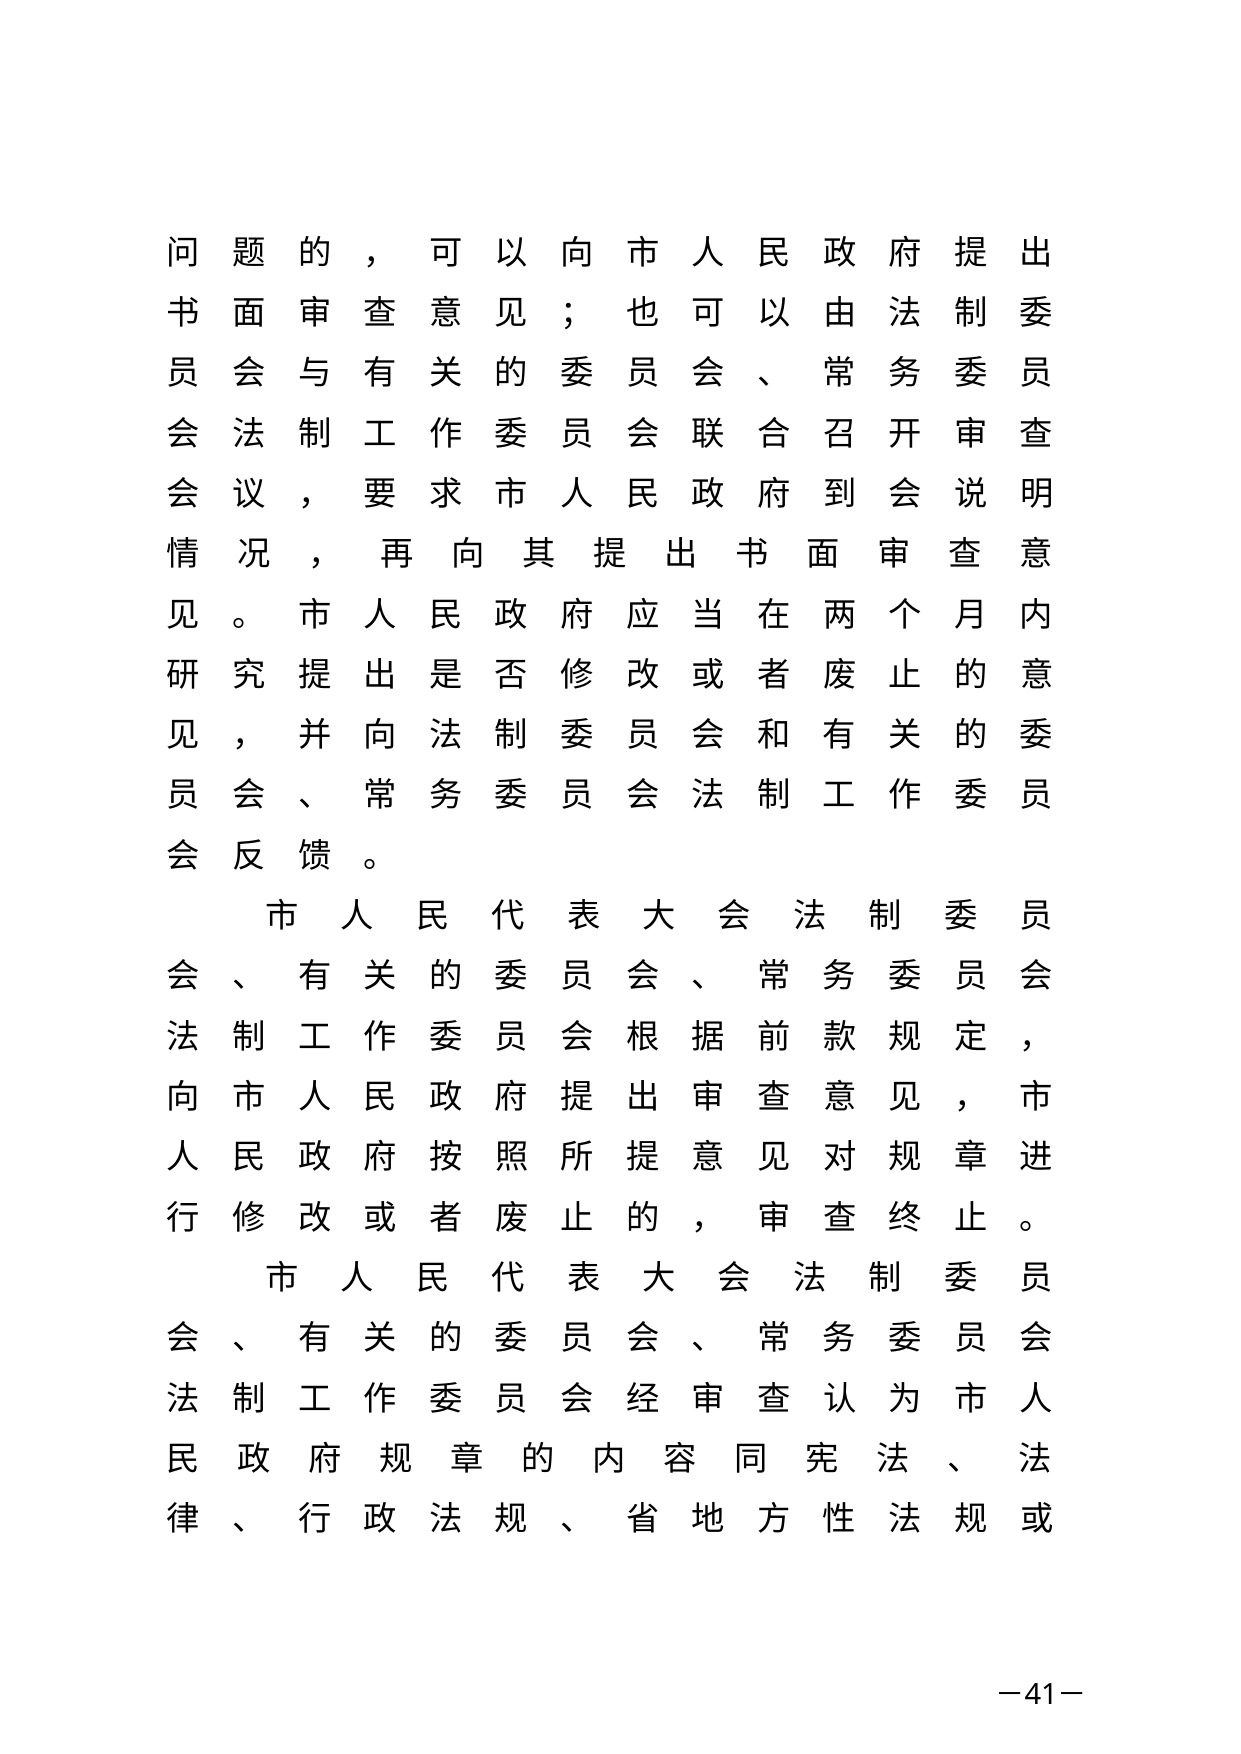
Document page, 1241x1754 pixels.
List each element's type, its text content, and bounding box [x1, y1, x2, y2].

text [167, 1245, 1085, 1546]
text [167, 219, 1085, 883]
text 市人民代表大会法制委员会、有关的委员会、常务委员会法制工作委员会根据前款规定，向市人民政府提出审查意见，市人民政府按照所提意见对规章进行修改或者废止的，审查终止。 [167, 883, 1085, 1245]
